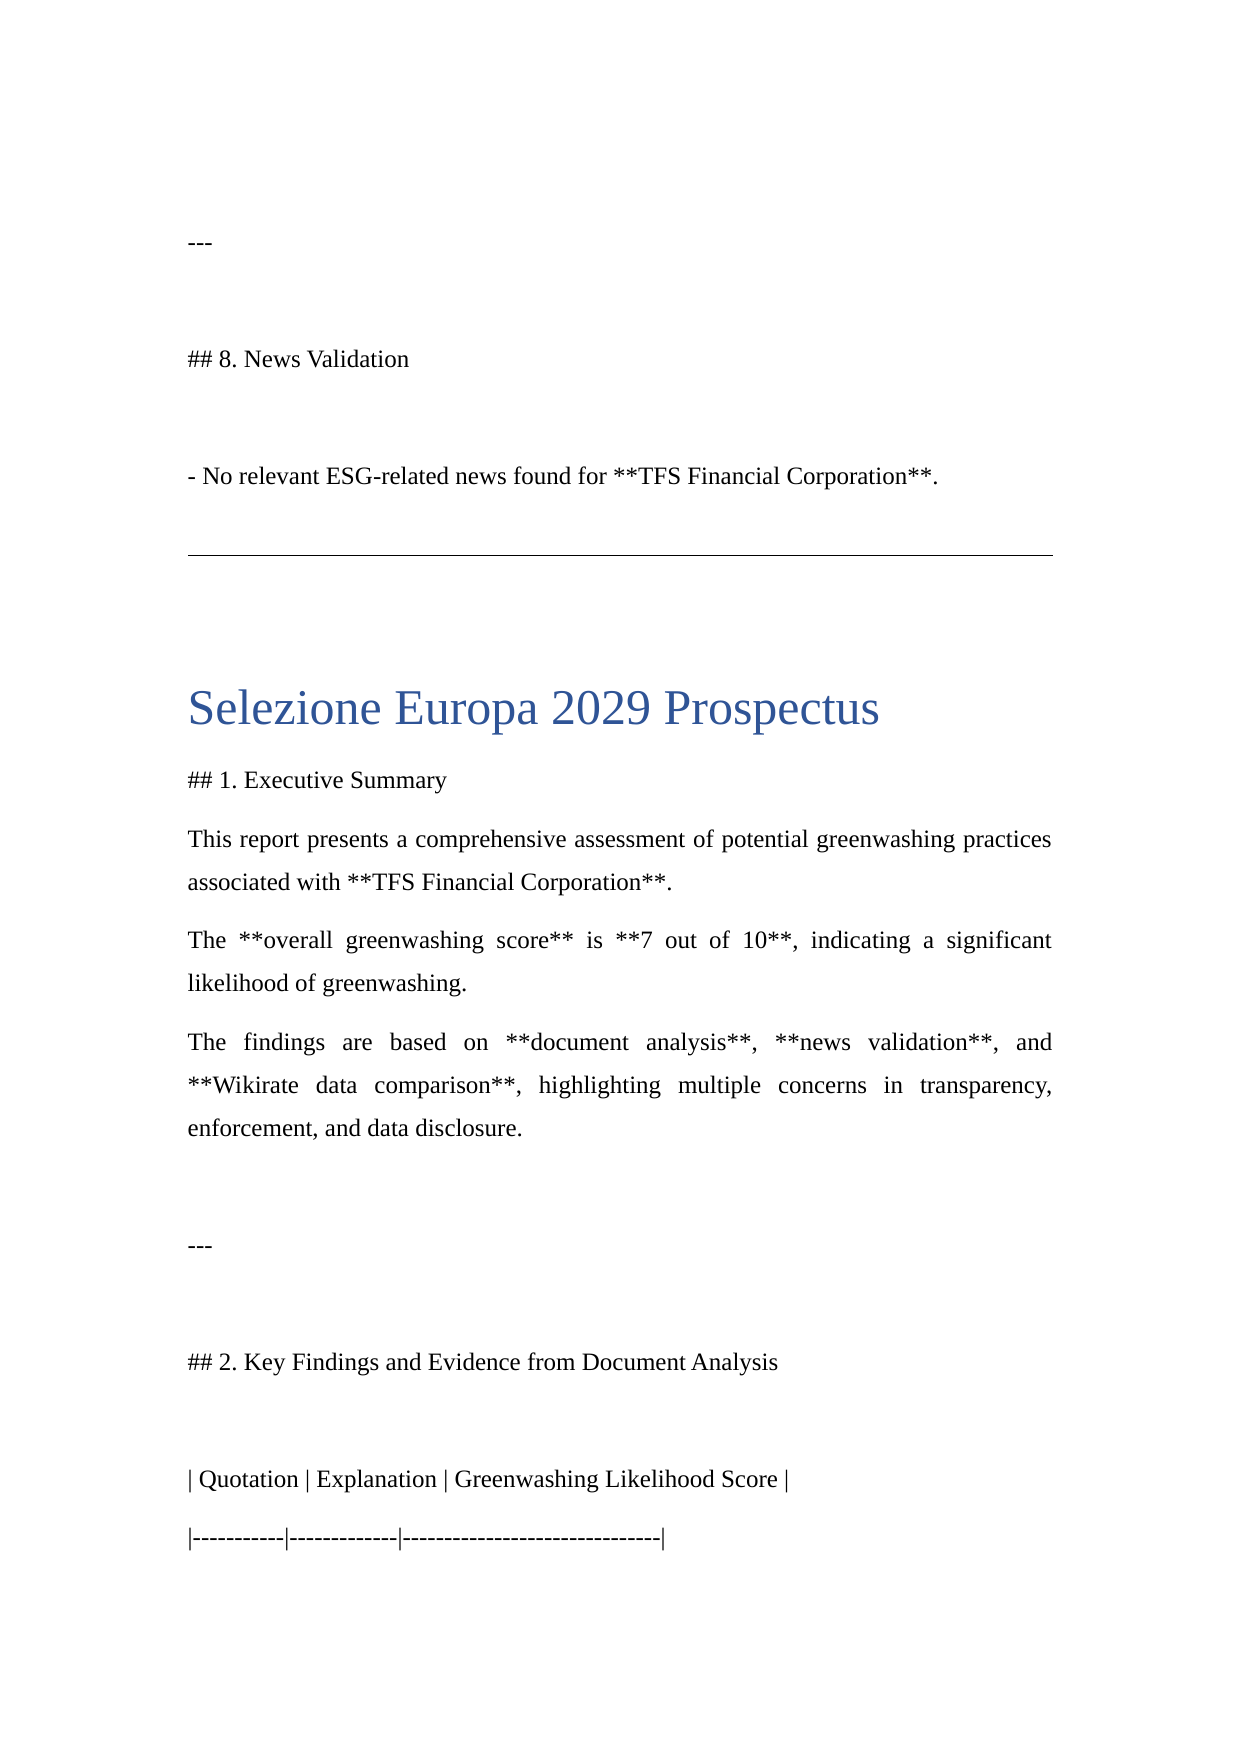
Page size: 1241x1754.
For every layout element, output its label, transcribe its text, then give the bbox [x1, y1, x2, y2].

text - No relevant ESG-related news found for **TFS Financial Corporation**. [187, 457, 1053, 494]
text | Quotation | Explanation | Greenwashing Likelihood Score | [187, 1459, 1053, 1497]
text --- [187, 223, 1053, 260]
text The findings are based on **document analysis**, **news validation**, and **Wikirate data comparison**, highlighting multiple concerns in transparency, enforcement, and data disclosure. [187, 1022, 1053, 1146]
text |-----------|-------------|-------------------------------| [187, 1518, 1053, 1555]
text The **overall greenwashing score** is **7 out of 10**, indicating a significant likelihood of greenwashing. [187, 921, 1053, 1001]
subtitle Selezione Europa 2029 Prospectus [187, 669, 1053, 744]
text --- [187, 1226, 1053, 1263]
text ## 8. News Validation [187, 340, 1053, 377]
text ## 1. Executive Summary [187, 761, 1053, 798]
text ## 2. Key Findings and Evidence from Document Analysis [187, 1342, 1053, 1380]
text This report presents a comprehensive assessment of potential greenwashing practices associated with **TFS Financial Corporation**. [187, 819, 1053, 900]
